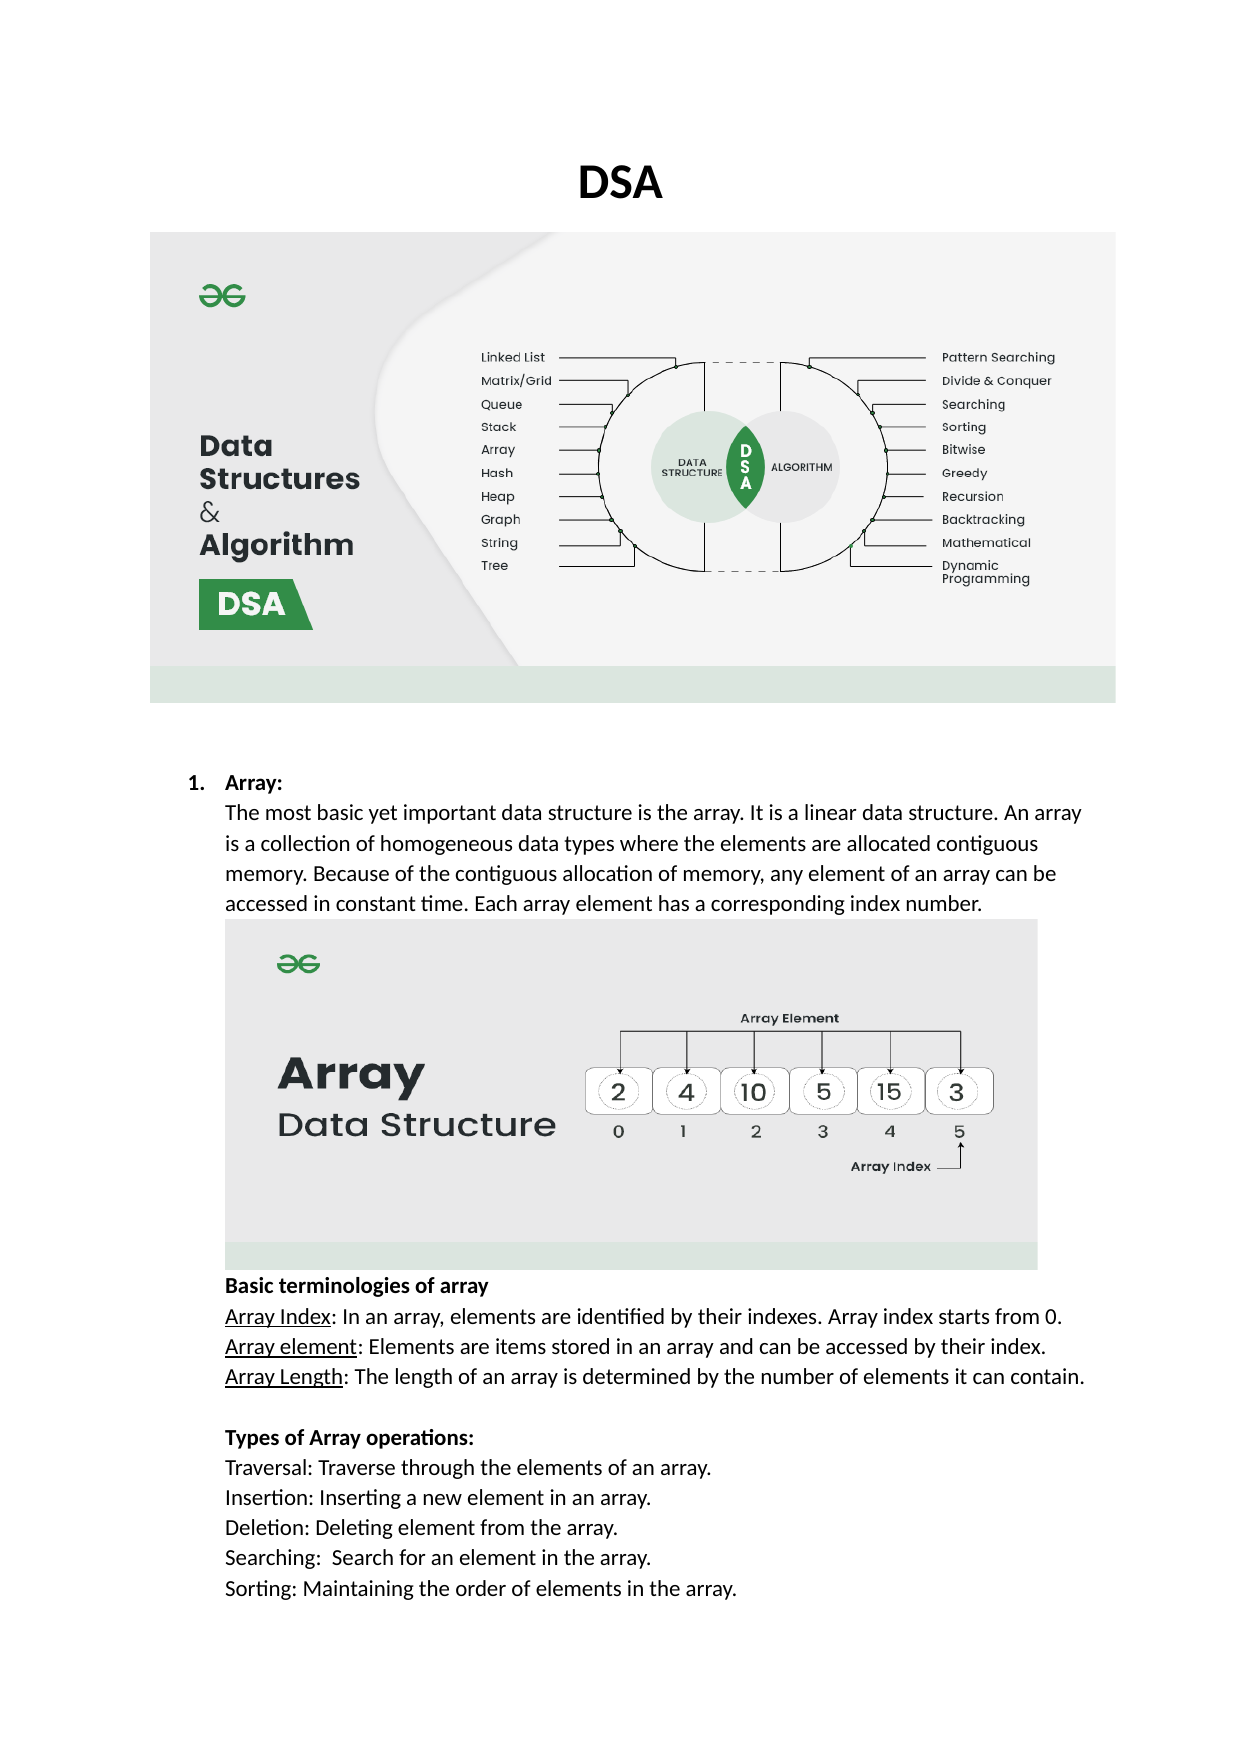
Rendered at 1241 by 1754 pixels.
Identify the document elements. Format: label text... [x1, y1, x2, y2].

list Array Index: In an array, elements are identified by their indexes. Array index starts from 0. [225, 1302, 1090, 1330]
picture [225, 919, 1038, 1270]
list Sorting: Maintaining the order of elements in the array. [225, 1574, 1090, 1602]
list Deletion: Deleting element from the array. [225, 1513, 1090, 1541]
list Searching: Search for an element in the array. [225, 1543, 1090, 1571]
text DSA [150, 150, 1090, 211]
list Basic terminologies of array [225, 1272, 1090, 1299]
list The most basic yet important data structure is the array. It is a linear data structure. An array is a collection of homogeneous data types where the elements are allocated contiguous memory. Because of the contiguous allocation of memory, any element of an array can be accessed in constant time. Each array element has a corresponding index number. [225, 798, 1090, 917]
list Insertion: Inserting a new element in an array. [225, 1483, 1090, 1511]
list Array Length: The length of an array is determined by the number of elements it can contain. [225, 1362, 1090, 1390]
list Array: [187, 768, 1090, 796]
list Traversal: Traverse through the elements of an array. [225, 1453, 1090, 1481]
list Types of Array operations: [225, 1423, 1090, 1451]
picture [150, 232, 1116, 703]
list Array element: Elements are items stored in an array and can be accessed by their index. [225, 1332, 1090, 1360]
